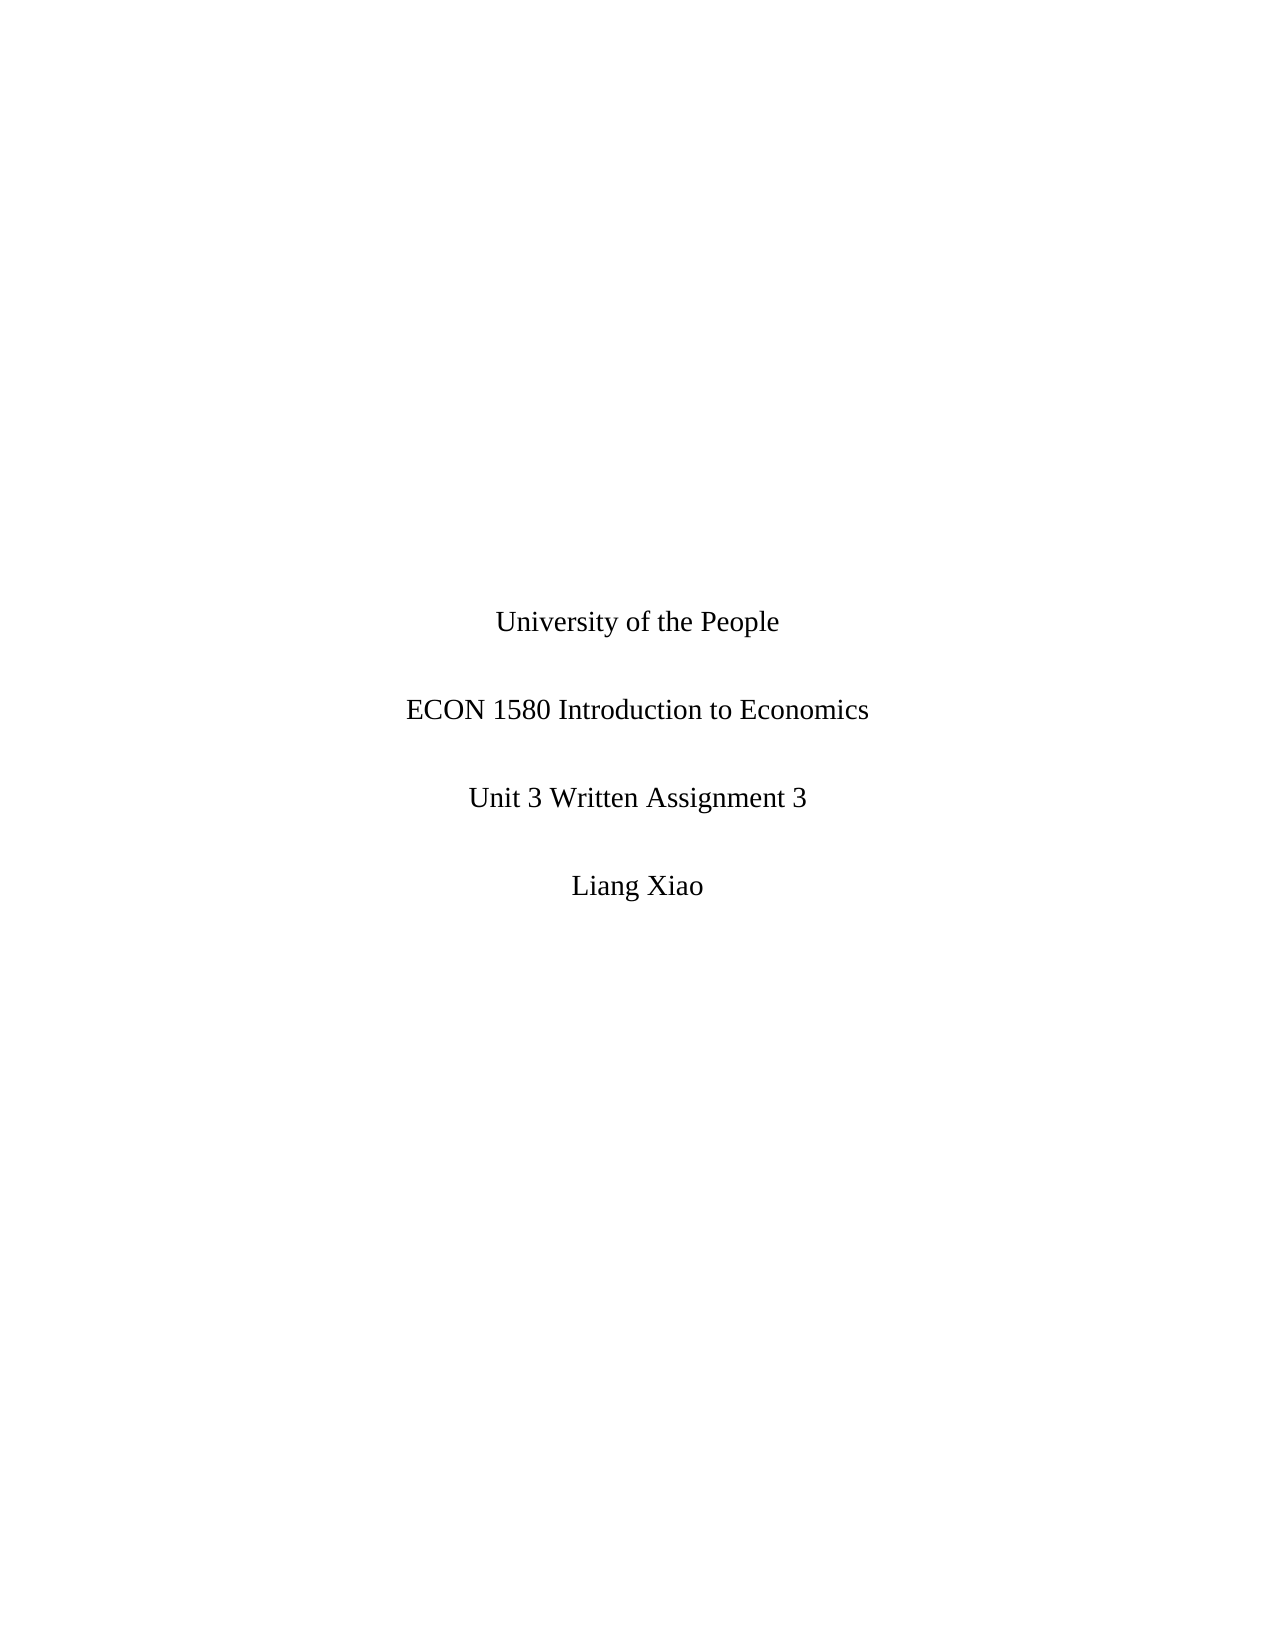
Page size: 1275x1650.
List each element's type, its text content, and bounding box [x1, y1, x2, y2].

text Unit 3 Written Assignment 3 [187, 780, 1087, 813]
text ECON 1580 Introduction to Economics [187, 692, 1087, 725]
text Liang Xiao [187, 868, 1087, 901]
text University of the People [187, 604, 1087, 637]
